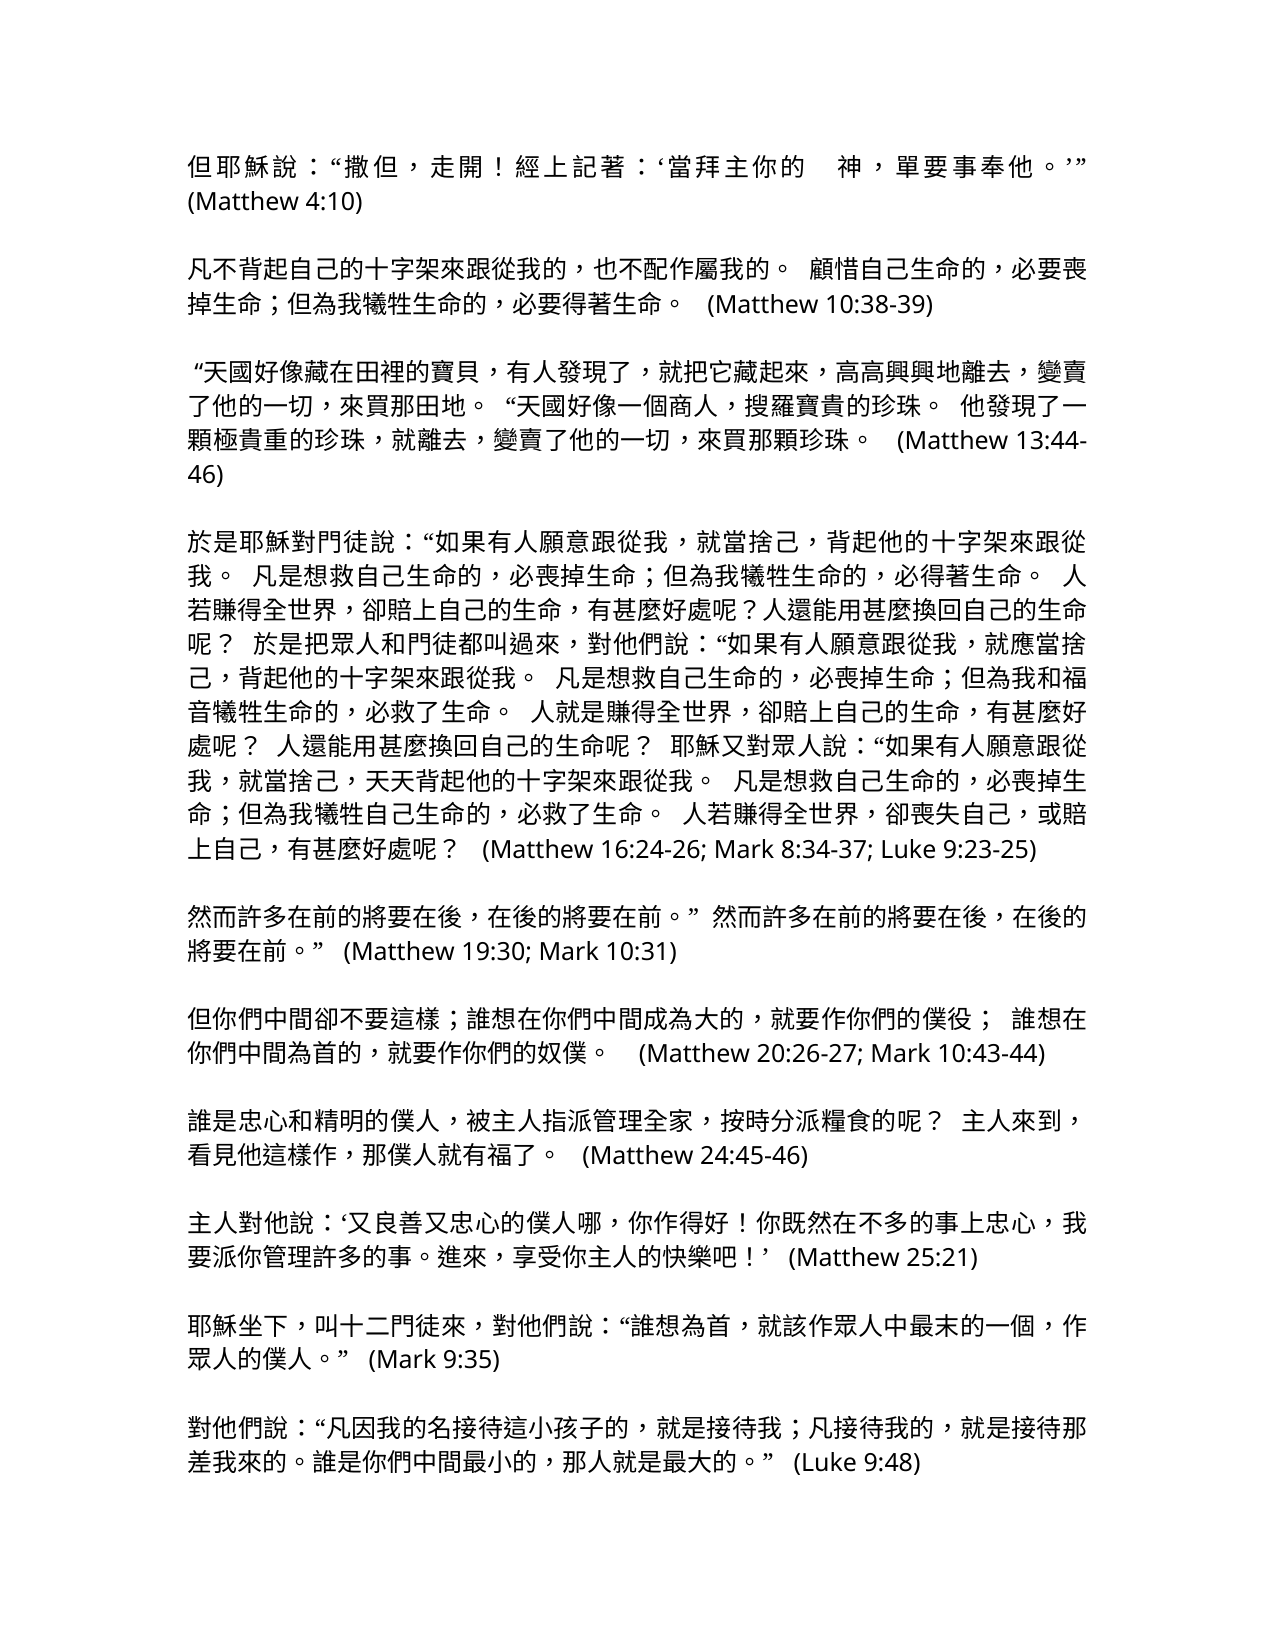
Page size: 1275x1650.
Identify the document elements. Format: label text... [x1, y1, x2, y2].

text 於是耶穌對門徒說：“如果有人願意跟從我，就當捨己，背起他的十字架來跟從我。 凡是想救自己生命的，必喪掉生命；但為我犧牲生命的，必得著生命。 人若賺得全世界，卻賠上自己的生命，有甚麼好處呢？人還能用甚麼換回自己的生命呢？ 於是把眾人和門徒都叫過來，對他們說：“如果有人願意跟從我，就應當捨己，背起他的十字架來跟從我。 凡是想救自己生命的，必喪掉生命；但為我和福音犧牲生命的，必救了生命。 人就是賺得全世界，卻賠上自己的生命，有甚麼好處呢？ 人還能用甚麼換回自己的生命呢？ 耶穌又對眾人說：“如果有人願意跟從我，就當捨己，天天背起他的十字架來跟從我。 凡是想救自己生命的，必喪掉生命；但為我犧牲自己生命的，必救了生命。 人若賺得全世界，卻喪失自己，或賠上自己，有甚麼好處呢？ (Matthew 16:24-26; Mark 8:34-37; Luke 9:23-25) [187, 525, 1087, 865]
text 然而許多在前的將要在後，在後的將要在前。” 然而許多在前的將要在後，在後的將要在前。” (Matthew 19:30; Mark 10:31) [187, 899, 1087, 967]
text 誰是忠心和精明的僕人，被主人指派管理全家，按時分派糧食的呢？ 主人來到，看見他這樣作，那僕人就有福了。 (Matthew 24:45-46) [187, 1104, 1087, 1172]
text 但你們中間卻不要這樣；誰想在你們中間成為大的，就要作你們的僕役； 誰想在你們中間為首的，就要作你們的奴僕。 (Matthew 20:26-27; Mark 10:43-44) [187, 1002, 1087, 1070]
text 凡不背起自己的十字架來跟從我的，也不配作屬我的。 顧惜自己生命的，必要喪掉生命；但為我犧牲生命的，必要得著生命。 (Matthew 10:38-39) [187, 252, 1087, 320]
text 但耶穌說：“撒但，走開！經上記著：‘當拜主你的 神，單要事奉他。’” (Matthew 4:10) [187, 150, 1087, 218]
text “天國好像藏在田裡的寶貝，有人發現了，就把它藏起來，高高興興地離去，變賣了他的一切，來買那田地。 “天國好像一個商人，搜羅寶貴的珍珠。 他發現了一顆極貴重的珍珠，就離去，變賣了他的一切，來買那顆珍珠。 (Matthew 13:44-46) [187, 354, 1087, 491]
text 耶穌坐下，叫十二門徒來，對他們說：“誰想為首，就該作眾人中最末的一個，作眾人的僕人。” (Mark 9:35) [187, 1308, 1087, 1376]
text 對他們說：“凡因我的名接待這小孩子的，就是接待我；凡接待我的，就是接待那差我來的。誰是你們中間最小的，那人就是最大的。” (Luke 9:48) [187, 1410, 1087, 1478]
text 主人對他說：‘又良善又忠心的僕人哪，你作得好！你既然在不多的事上忠心，我要派你管理許多的事。進來，享受你主人的快樂吧！’ (Matthew 25:21) [187, 1206, 1087, 1274]
